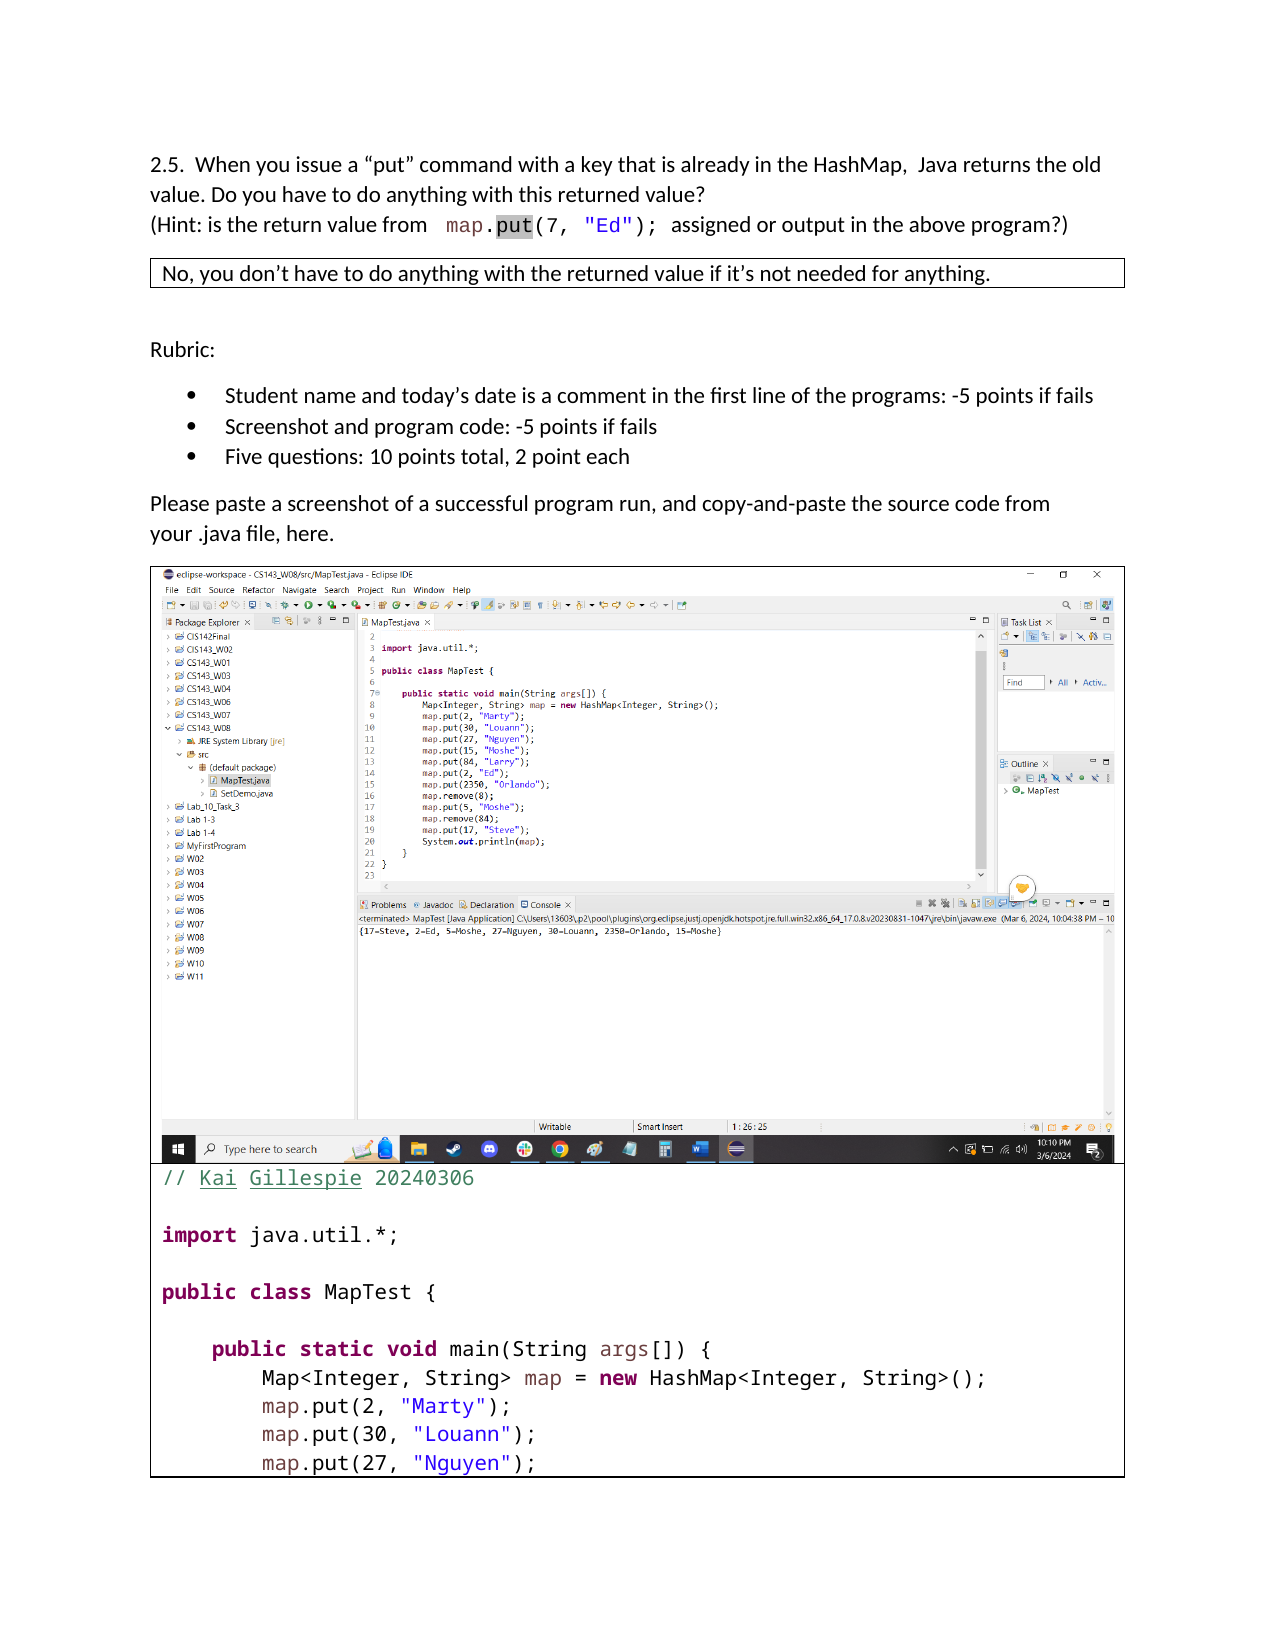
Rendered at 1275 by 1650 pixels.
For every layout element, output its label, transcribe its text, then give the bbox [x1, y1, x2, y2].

picture [161, 567, 1115, 1163]
table_header No, you don’t have to do anything with the returned value if it’s not needed for anything. [151, 259, 1124, 287]
table_header [1115, 567, 1124, 1162]
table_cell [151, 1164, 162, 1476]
list Student name and today’s date is a comment in the first line of the programs: -5 points if fails [187, 382, 1125, 410]
text 2.5. When you issue a “put” command with a key that is already in the HashMap, Java returns the old value. Do you have to do anything with this returned value? (Hint: is the return value from map.put(7, "Ed"); assigned or output in the above program?) [150, 150, 1125, 239]
table_header [151, 567, 161, 1162]
list Five questions: 10 points total, 2 point each [187, 442, 1125, 470]
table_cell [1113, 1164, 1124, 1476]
text Rubric: [150, 335, 1125, 363]
list Screenshot and program code: -5 points if fails [187, 412, 1125, 440]
text Please paste a screenshot of a successful program run, and copy-and-paste the source code from your .java file, here. [150, 489, 1125, 547]
